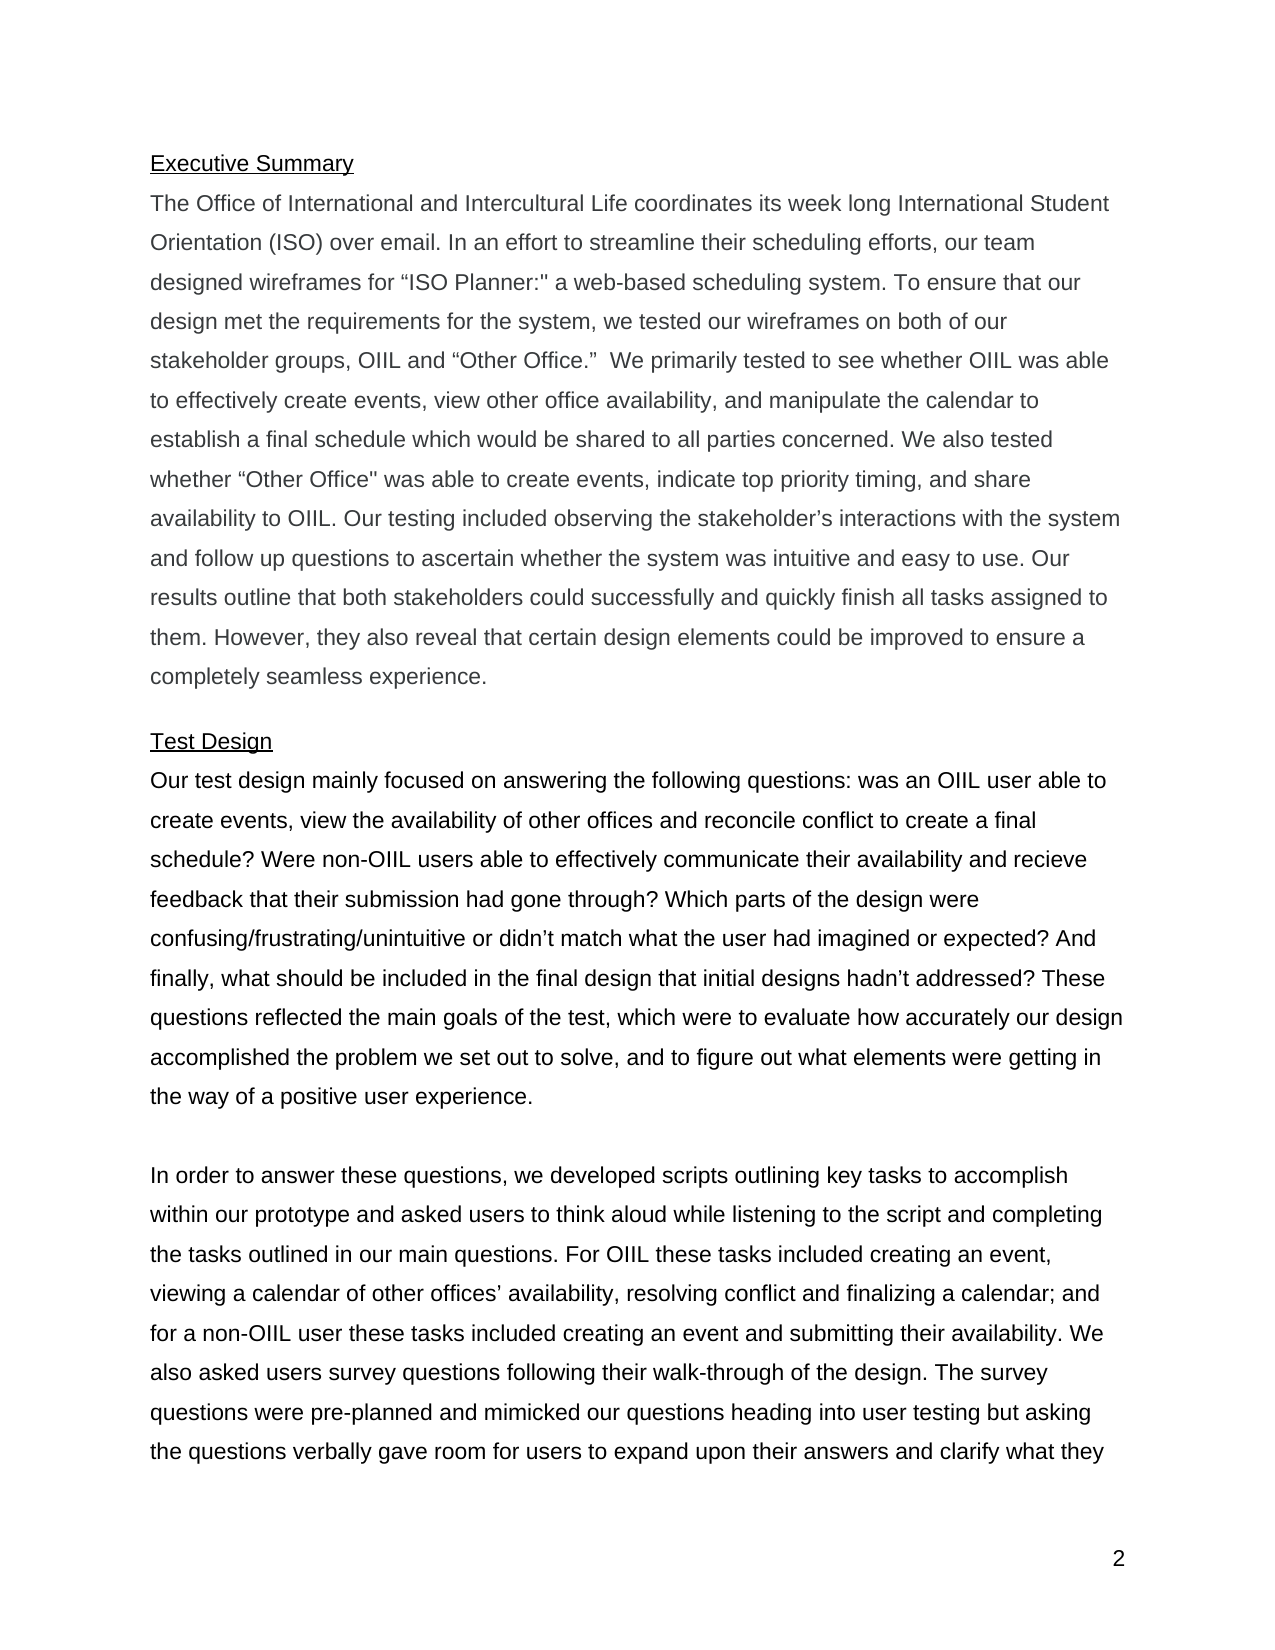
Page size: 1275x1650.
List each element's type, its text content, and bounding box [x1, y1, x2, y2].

text Executive Summary [150, 150, 1125, 176]
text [150, 1162, 1125, 1465]
text The Office of International and Intercultural Life coordinates its week long International Student Orientation (ISO) over email. In an effort to streamline their scheduling efforts, our team designed wireframes for “ISO Planner:'' a web-based scheduling system. To ensure that our design met the requirements for the system, we tested our wireframes on both of our stakeholder groups, OIIL and “Other Office.” We primarily tested to see whether OIIL was able to effectively create events, view other office availability, and manipulate the calendar to establish a final schedule which would be shared to all parties concerned. We also tested whether “Other Office'' was able to create events, indicate top priority timing, and share availability to OIIL. Our testing included observing the stakeholder’s interactions with the system and follow up questions to ascertain whether the system was intuitive and easy to use. Our results outline that both stakeholders could successfully and quickly finish all tasks assigned to them. However, they also reveal that certain design elements could be improved to ensure a completely seamless experience. [150, 189, 1125, 689]
text Our test design mainly focused on answering the following questions: was an OIIL user able to create events, view the availability of other offices and reconcile conflict to create a final schedule? Were non-OIIL users able to effectively communicate their availability and recieve feedback that their submission had gone through? Which parts of the design were confusing/frustrating/unintuitive or didn’t match what the user had imagined or expected? And finally, what should be included in the final design that initial designs hadn’t addressed? These questions reflected the main goals of the test, which were to evaluate how accurately our design accomplished the problem we set out to solve, and to figure out what elements were getting in the way of a positive user experience. [150, 767, 1125, 1109]
text Test Design [150, 728, 1125, 754]
